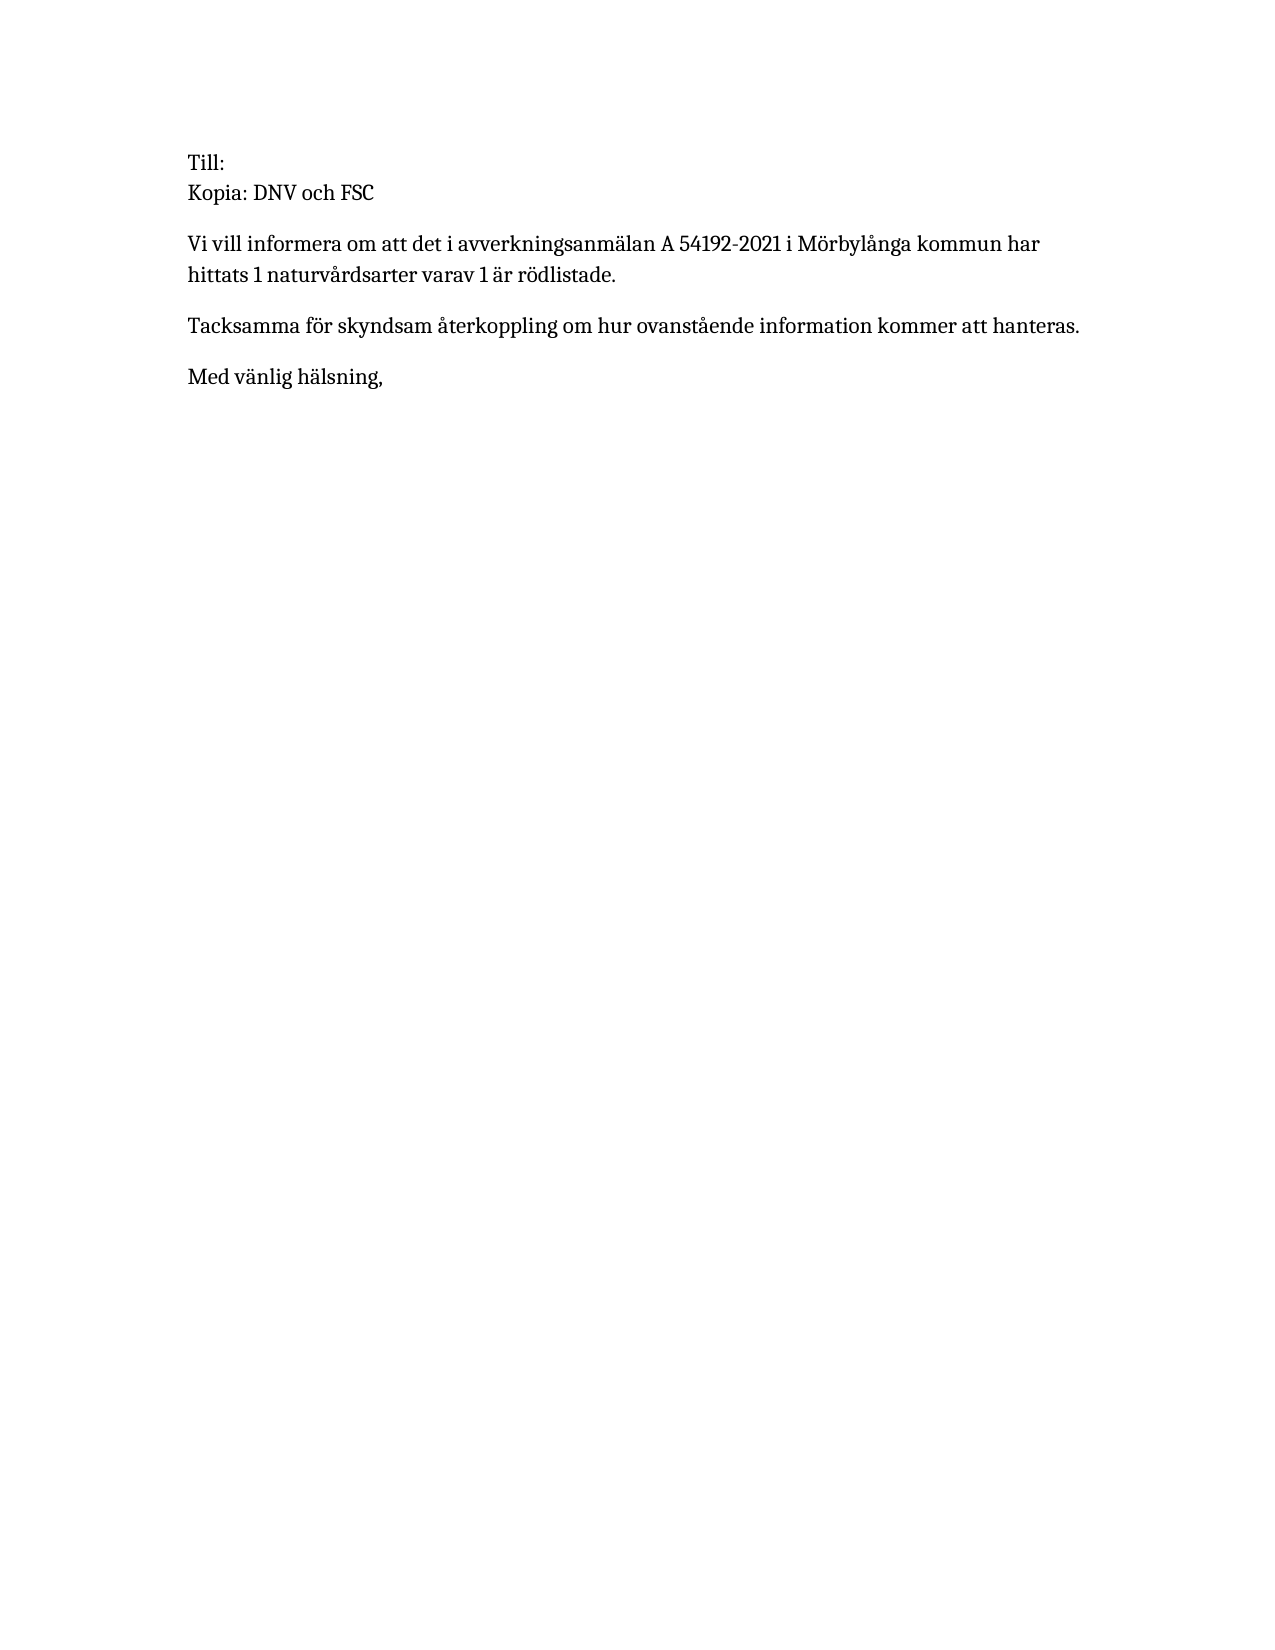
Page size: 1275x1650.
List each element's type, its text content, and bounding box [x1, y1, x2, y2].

text Tacksamma för skyndsam återkoppling om hur ovanstående information kommer att hanteras. [187, 312, 1087, 339]
text Vi vill informera om att det i avverkningsanmälan A 54192-2021 i Mörbylånga kommun har hittats 1 naturvårdsarter varav 1 är rödlistade. [187, 231, 1087, 288]
text Till: Kopia: DNV och FSC [187, 150, 1087, 207]
text Med vänlig hälsning, [187, 363, 1087, 420]
